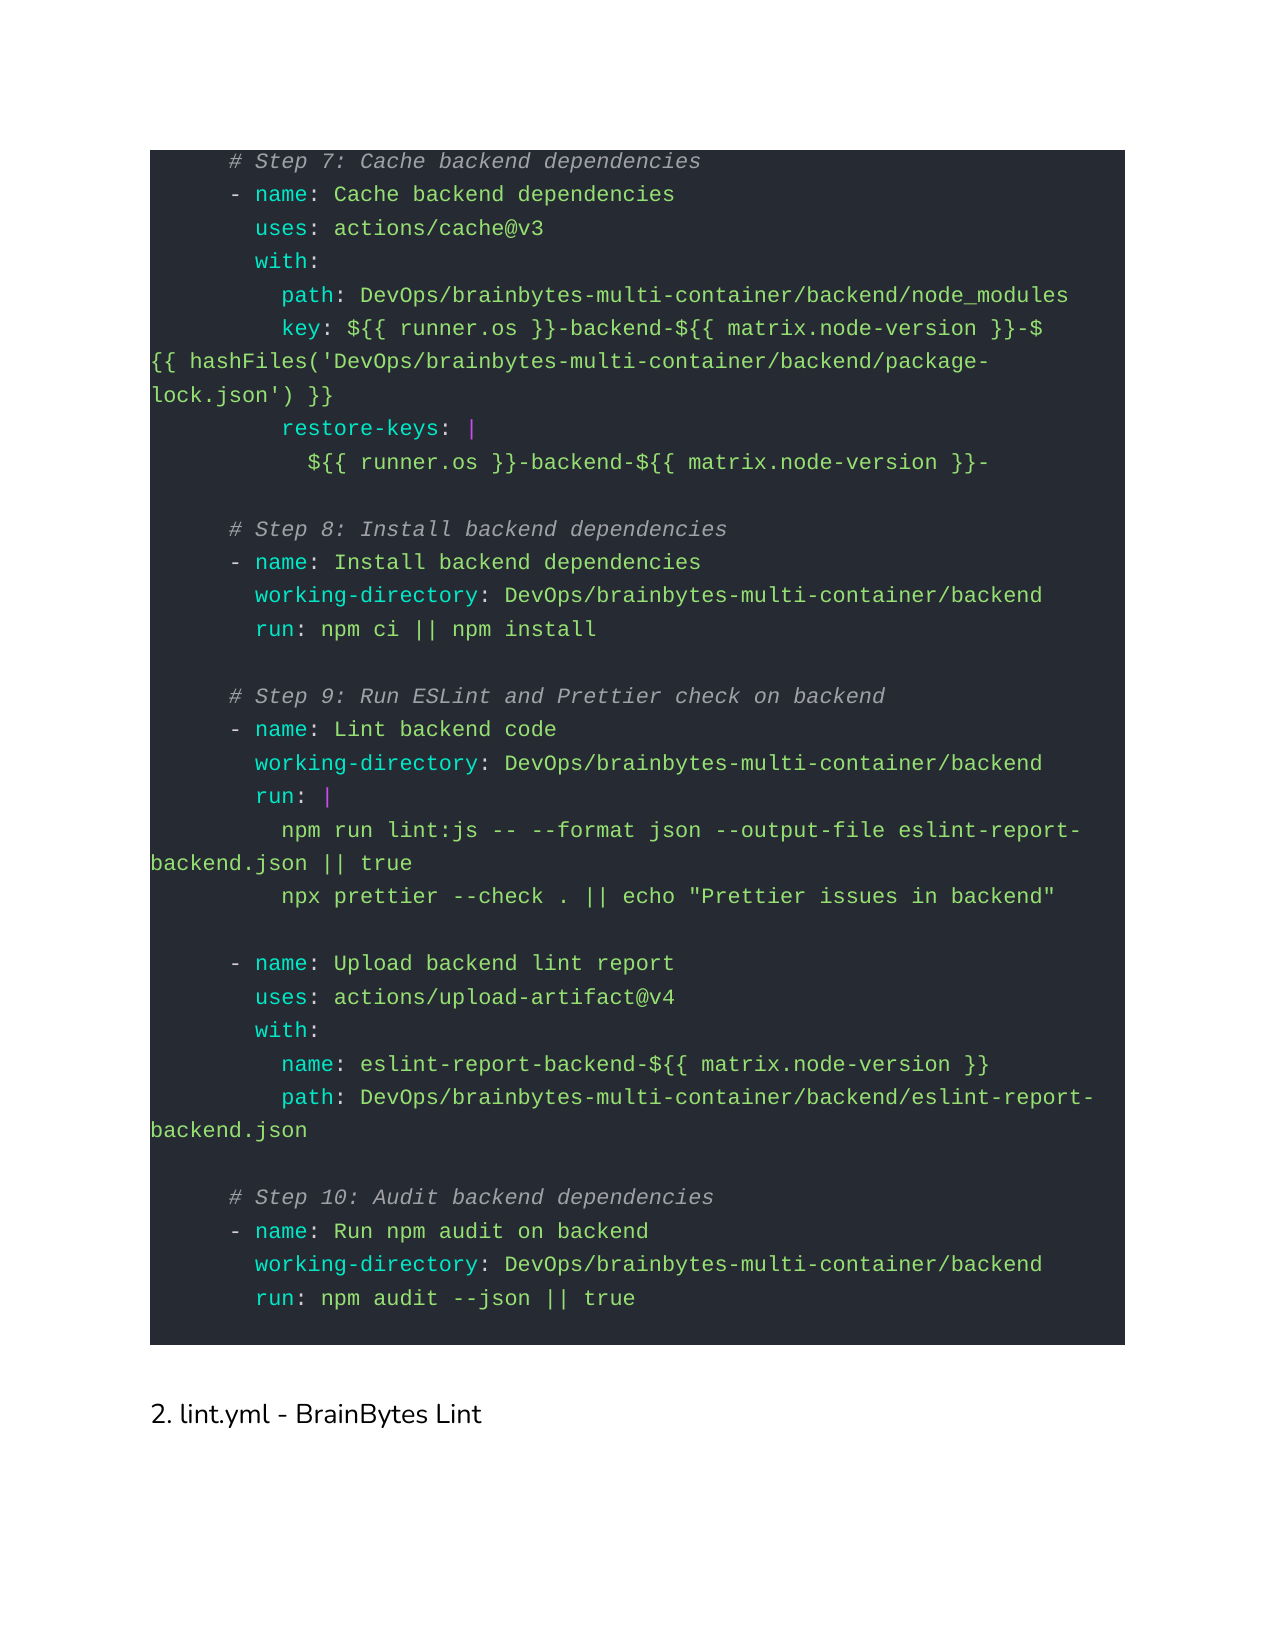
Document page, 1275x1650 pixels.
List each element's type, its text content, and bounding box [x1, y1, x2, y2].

text run: npm audit --json || true [150, 1287, 1125, 1312]
text name: eslint-report-backend-${{ matrix.node-version }} [150, 1053, 1125, 1078]
text run: | [150, 785, 1125, 810]
text npm run lint:js -- --format json --output-file eslint-report-backend.json || true [150, 819, 1125, 877]
text ${{ runner.os }}-backend-${{ matrix.node-version }}- [150, 451, 1125, 476]
text # Step 7: Cache backend dependencies [150, 150, 1125, 175]
text with: [150, 1019, 1125, 1044]
text uses: actions/cache@v3 [150, 217, 1125, 242]
text 2. lint.yml - BrainBytes Lint [150, 1396, 1125, 1433]
text - name: Lint backend code [150, 718, 1125, 743]
text - name: Upload backend lint report [150, 952, 1125, 977]
text - name: Install backend dependencies [150, 551, 1125, 576]
text path: DevOps/brainbytes-multi-container/backend/eslint-report-backend.json [150, 1086, 1125, 1144]
text # Step 10: Audit backend dependencies [150, 1187, 1125, 1211]
text - name: Cache backend dependencies [150, 183, 1125, 208]
text working-directory: DevOps/brainbytes-multi-container/backend [150, 1253, 1125, 1278]
text # Step 8: Install backend dependencies [150, 518, 1125, 543]
text - name: Run npm audit on backend [150, 1220, 1125, 1245]
text restore-keys: | [150, 417, 1125, 442]
text path: DevOps/brainbytes-multi-container/backend/node_modules [150, 284, 1125, 308]
text npx prettier --check . || echo "Prettier issues in backend" [150, 886, 1125, 910]
text key: ${{ runner.os }}-backend-${{ matrix.node-version }}-${{ hashFiles('DevOps/brainbytes-multi-container/backend/package-lock.json') }} [150, 317, 1125, 409]
text run: npm ci || npm install [150, 618, 1125, 643]
text uses: actions/upload-artifact@v4 [150, 986, 1125, 1011]
text working-directory: DevOps/brainbytes-multi-container/backend [150, 585, 1125, 609]
text working-directory: DevOps/brainbytes-multi-container/backend [150, 752, 1125, 777]
text # Step 9: Run ESLint and Prettier check on backend [150, 685, 1125, 710]
text with: [150, 250, 1125, 275]
